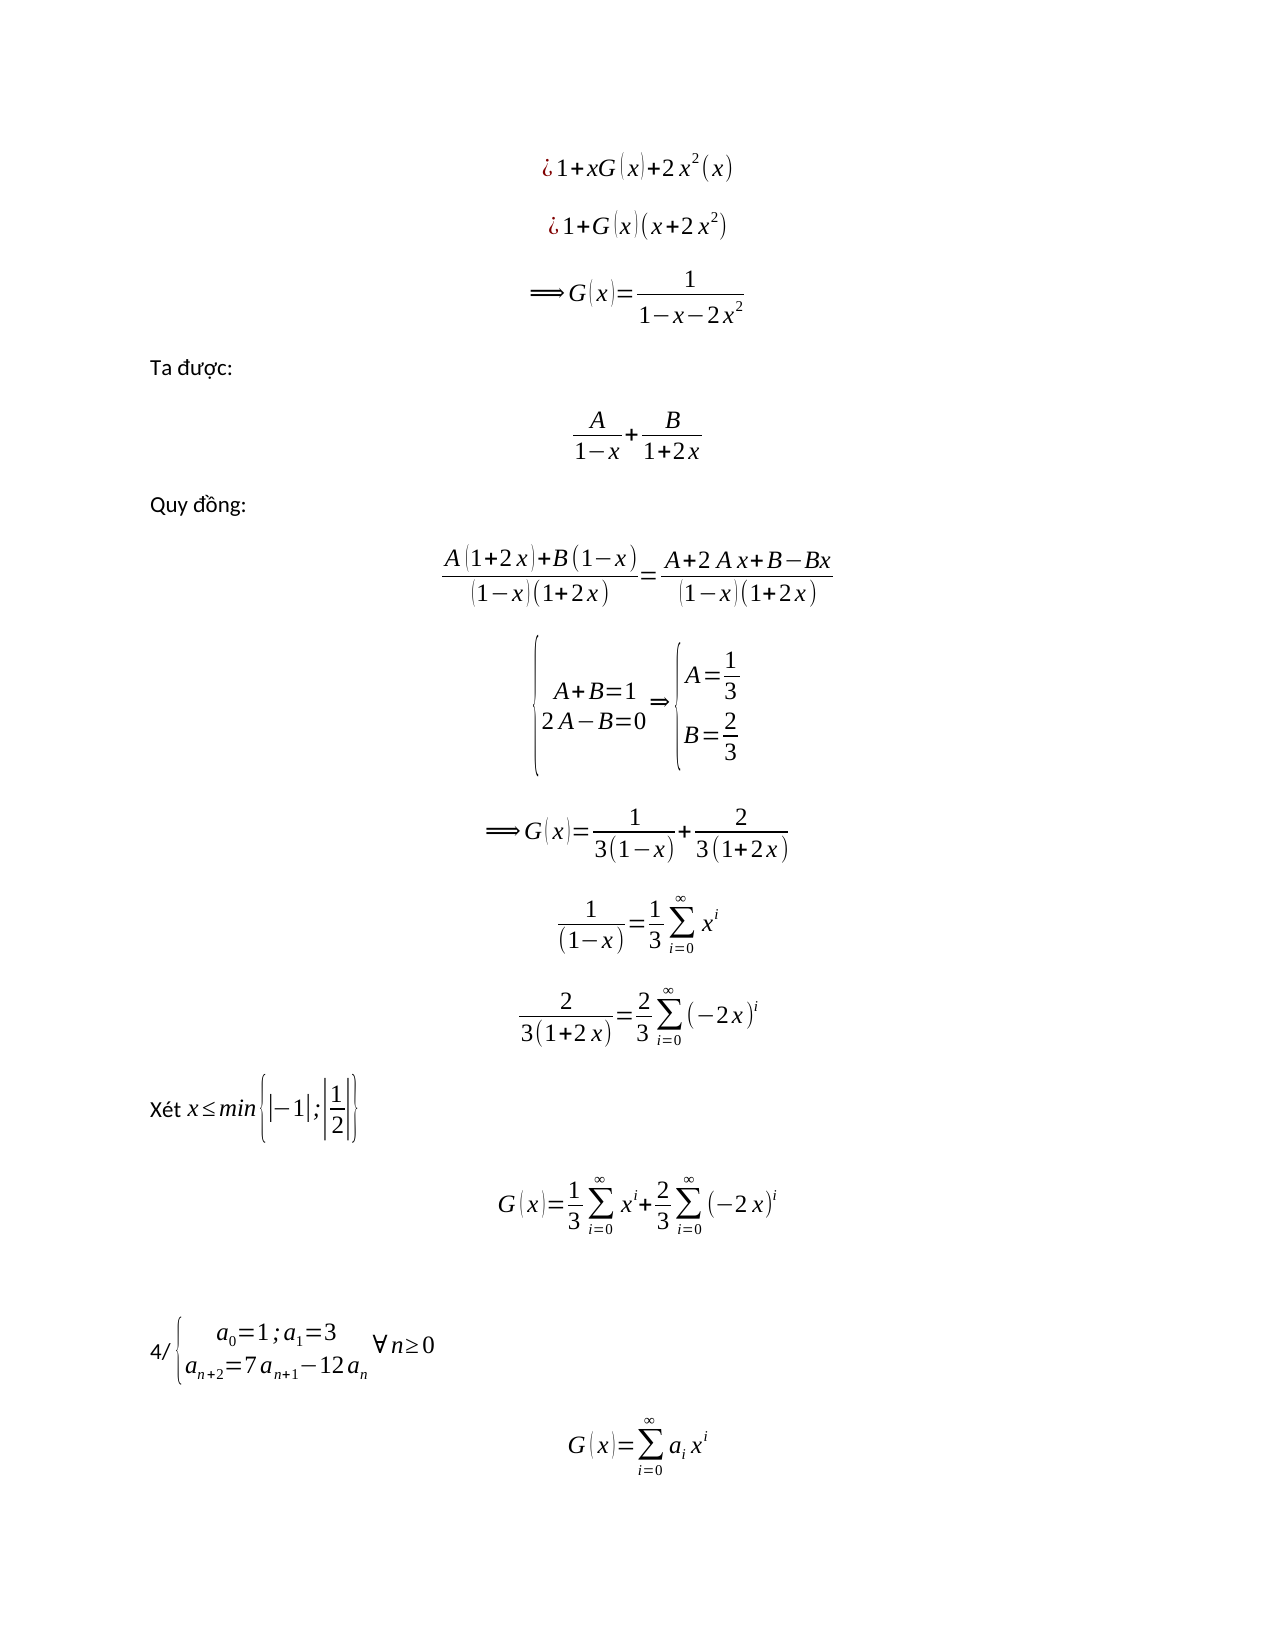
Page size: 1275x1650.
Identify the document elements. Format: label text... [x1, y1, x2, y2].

text 4/ [150, 1316, 1125, 1386]
text Xét [150, 1074, 1125, 1145]
text Quy đồng: [150, 490, 1125, 518]
text Ta được: [150, 353, 1125, 381]
